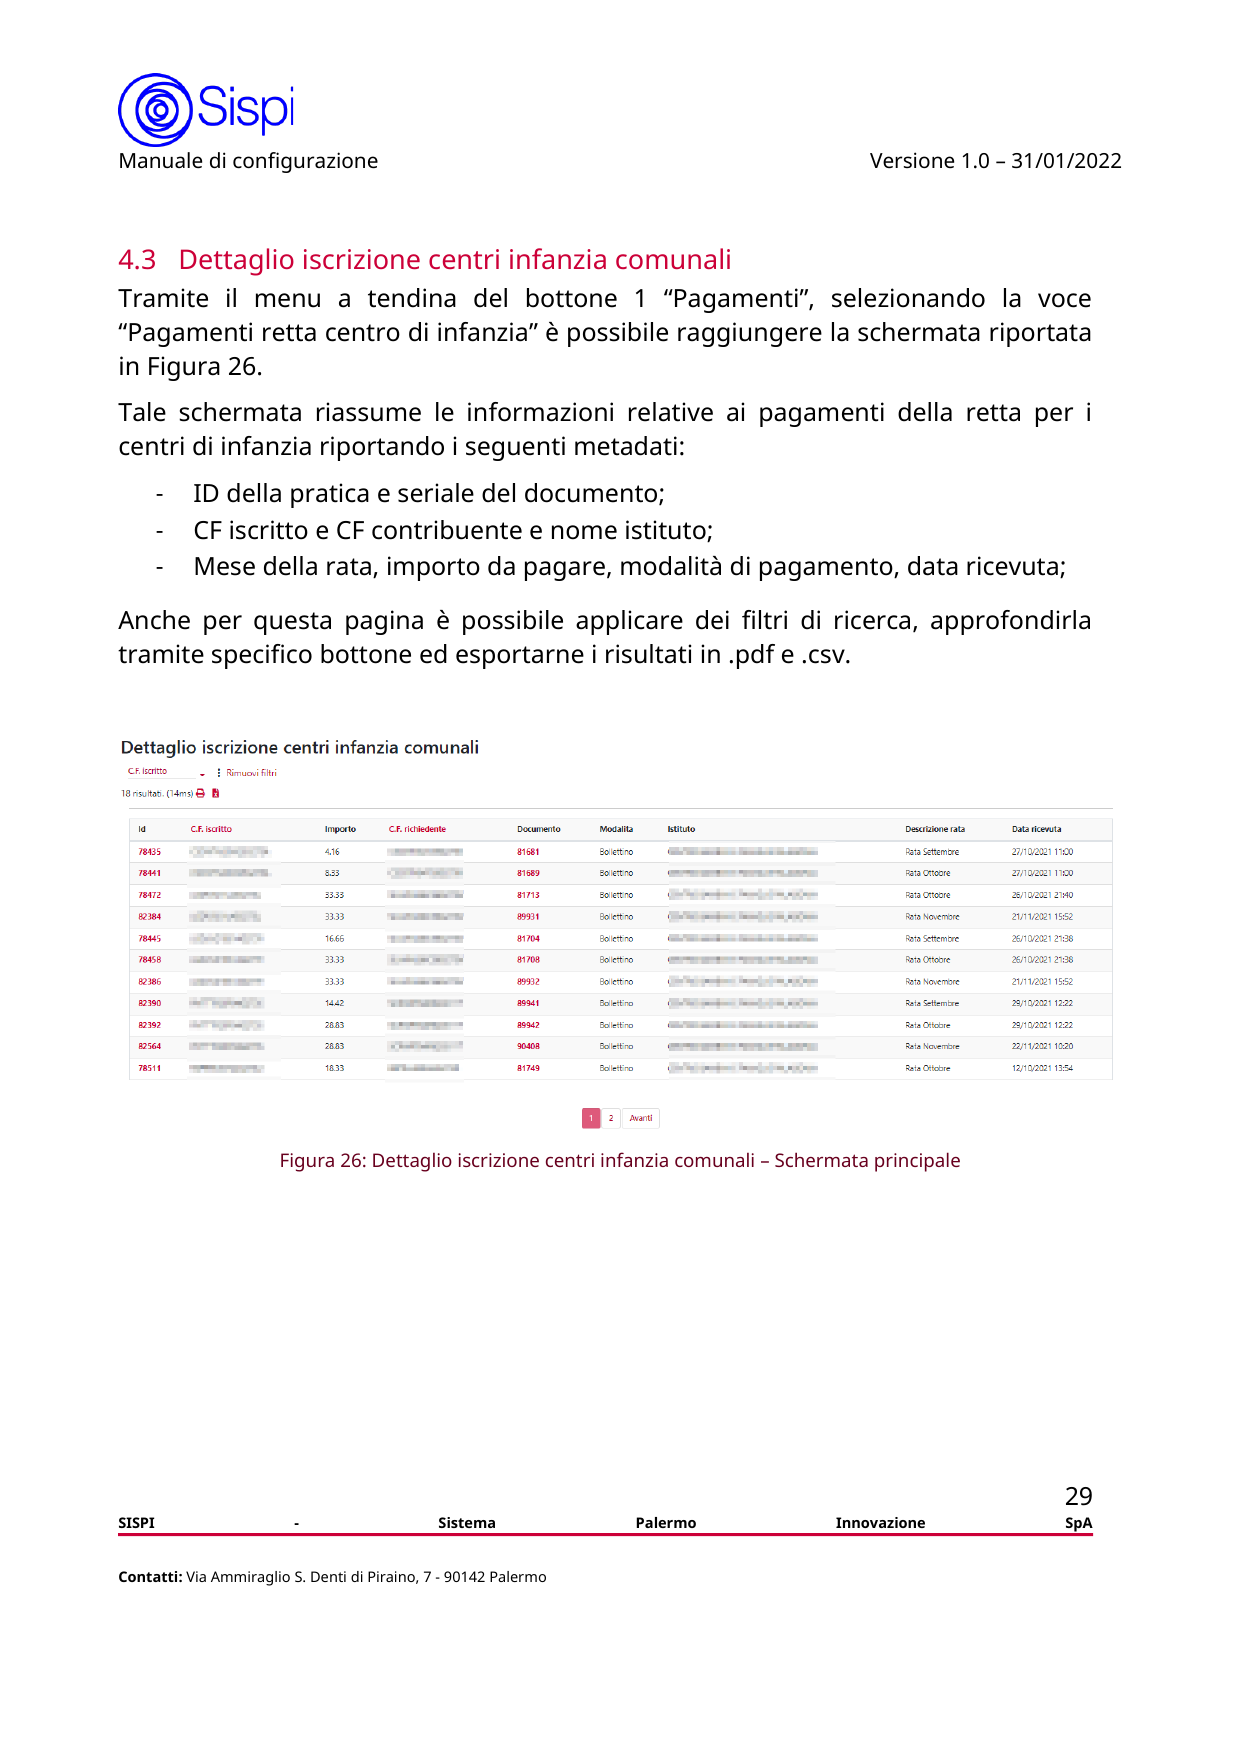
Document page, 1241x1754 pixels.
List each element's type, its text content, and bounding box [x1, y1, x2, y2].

picture [118, 729, 1123, 1135]
picture [118, 73, 294, 147]
list CF iscritto e CF contribuente e nome istituto; [156, 512, 1093, 546]
text Tale schermata riassume le informazioni relative ai pagamenti della retta per i centri di infanzia riportando i seguenti metadati: [118, 395, 1093, 463]
list Mese della rata, importo da pagare, modalità di pagamento, data ricevuta; [156, 549, 1093, 583]
text Anche per questa pagina è possibile applicare dei filtri di ricerca, approfondirla tramite specifico bottone ed esportarne i risultati in .pdf e .csv. [118, 602, 1093, 671]
subtitle Dettaglio iscrizione centri infanzia comunali [118, 240, 1122, 277]
list ID della pratica e seriale del documento; [156, 476, 1093, 509]
text Tramite il menu a tendina del bottone 1 “Pagamenti”, selezionando la voce “Pagamenti retta centro di infanzia” è possibile raggiungere la schermata riportata in Figura 26. [118, 280, 1093, 382]
